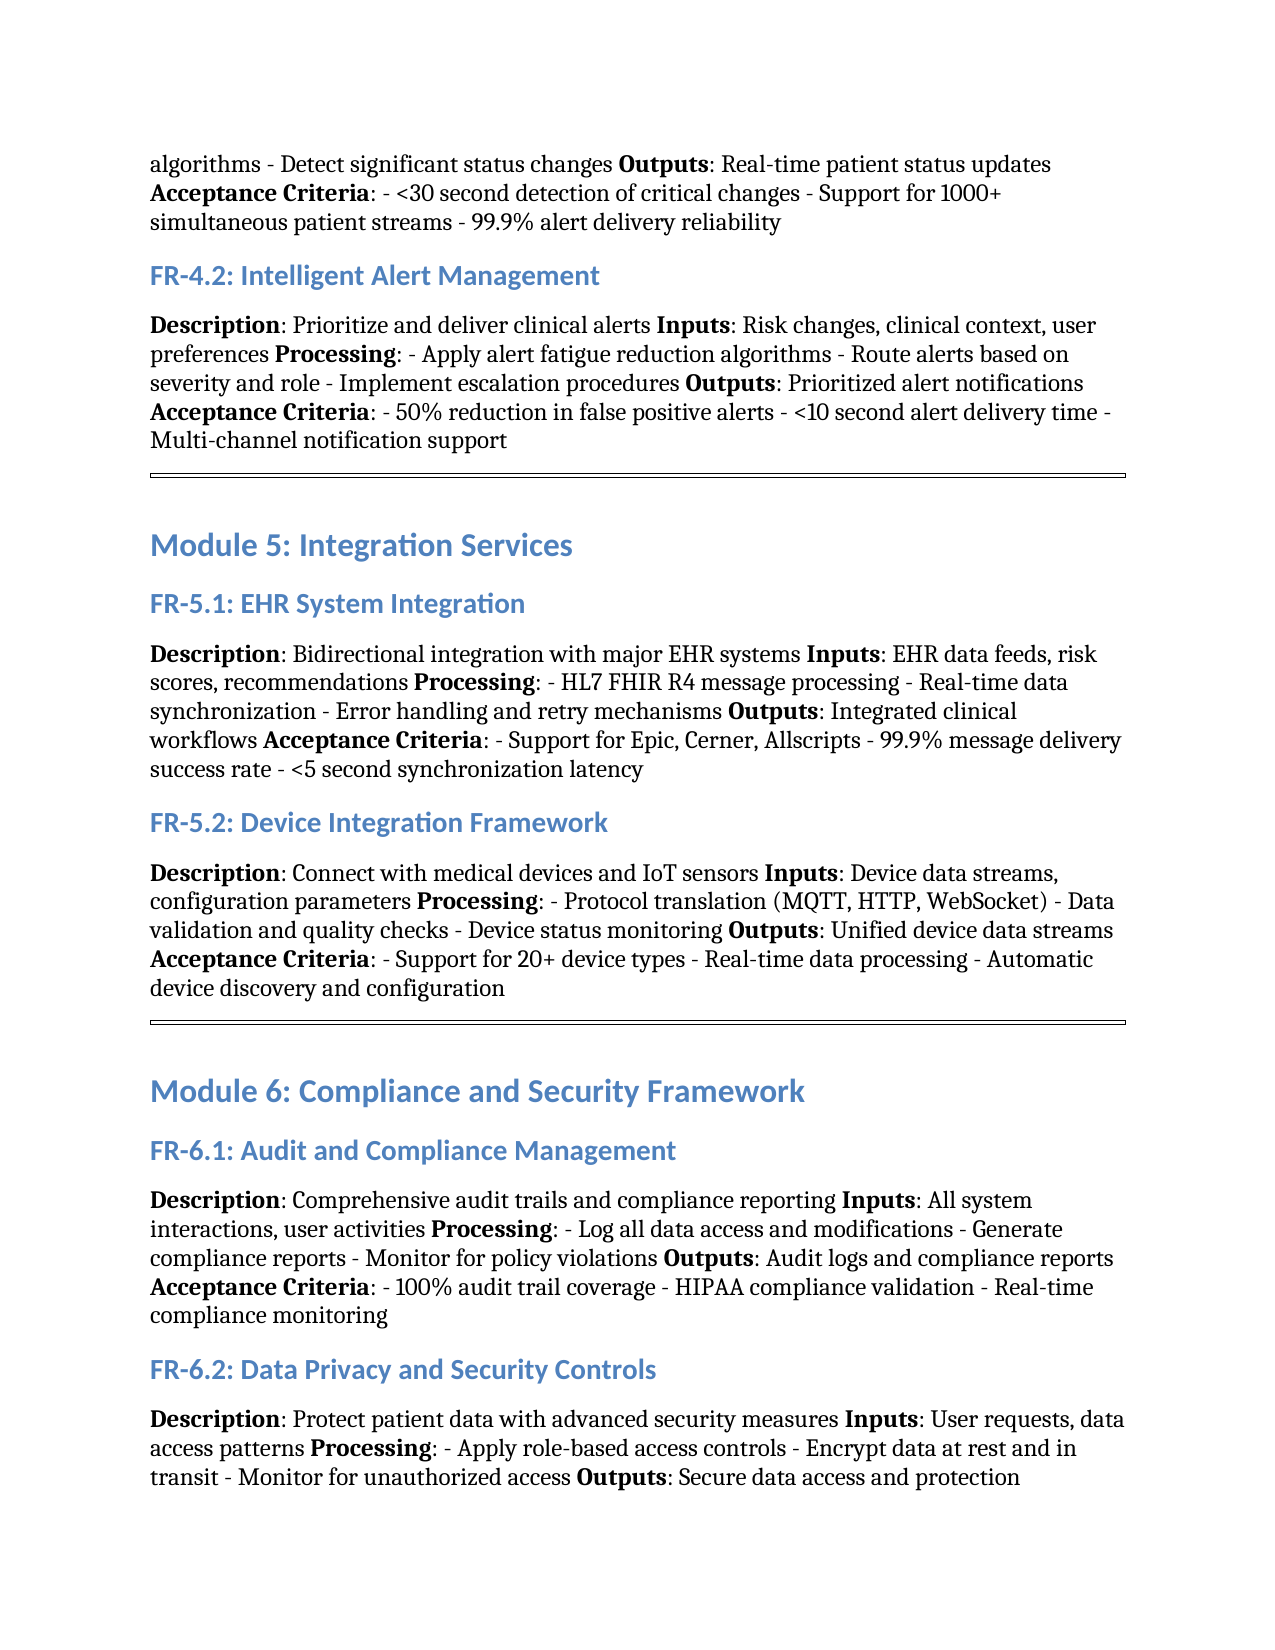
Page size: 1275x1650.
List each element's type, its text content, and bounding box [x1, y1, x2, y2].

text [150, 150, 1125, 236]
subtitle FR-6.1: Audit and Compliance Management [150, 1132, 1125, 1168]
subtitle FR-5.2: Device Integration Framework [150, 804, 1125, 840]
text Description: Bidirectional integration with major EHR systems Inputs: EHR data feeds, risk scores, recommendations Processing: - HL7 FHIR R4 message processing - Real-time data synchronization - Error handling and retry mechanisms Outputs: Integrated clinical workflows Acceptance Criteria: - Support for Epic, Cerner, Allscripts - 99.9% message delivery success rate - <5 second synchronization latency [150, 639, 1125, 783]
subtitle Module 6: Compliance and Security Framework [150, 1071, 1125, 1111]
text Description: Prioritize and deliver clinical alerts Inputs: Risk changes, clinical context, user preferences Processing: - Apply alert fatigue reduction algorithms - Route alerts based on severity and role - Implement escalation procedures Outputs: Prioritized alert notifications Acceptance Criteria: - 50% reduction in false positive alerts - <10 second alert delivery time - Multi-channel notification support [150, 311, 1125, 455]
text Description: Connect with medical devices and IoT sensors Inputs: Device data streams, configuration parameters Processing: - Protocol translation (MQTT, HTTP, WebSocket) - Data validation and quality checks - Device status monitoring Outputs: Unified device data streams Acceptance Criteria: - Support for 20+ device types - Real-time data processing - Automatic device discovery and configuration [150, 858, 1125, 1002]
subtitle FR-6.2: Data Privacy and Security Controls [150, 1351, 1125, 1387]
subtitle FR-4.2: Intelligent Alert Management [150, 257, 1125, 293]
subtitle Module 5: Integration Services [150, 523, 1125, 564]
subtitle FR-5.1: EHR System Integration [150, 585, 1125, 621]
text Description: Comprehensive audit trails and compliance reporting Inputs: All system interactions, user activities Processing: - Log all data access and modifications - Generate compliance reports - Monitor for policy violations Outputs: Audit logs and compliance reports Acceptance Criteria: - 100% audit trail coverage - HIPAA compliance validation - Real-time compliance monitoring [150, 1186, 1125, 1330]
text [150, 1405, 1125, 1492]
